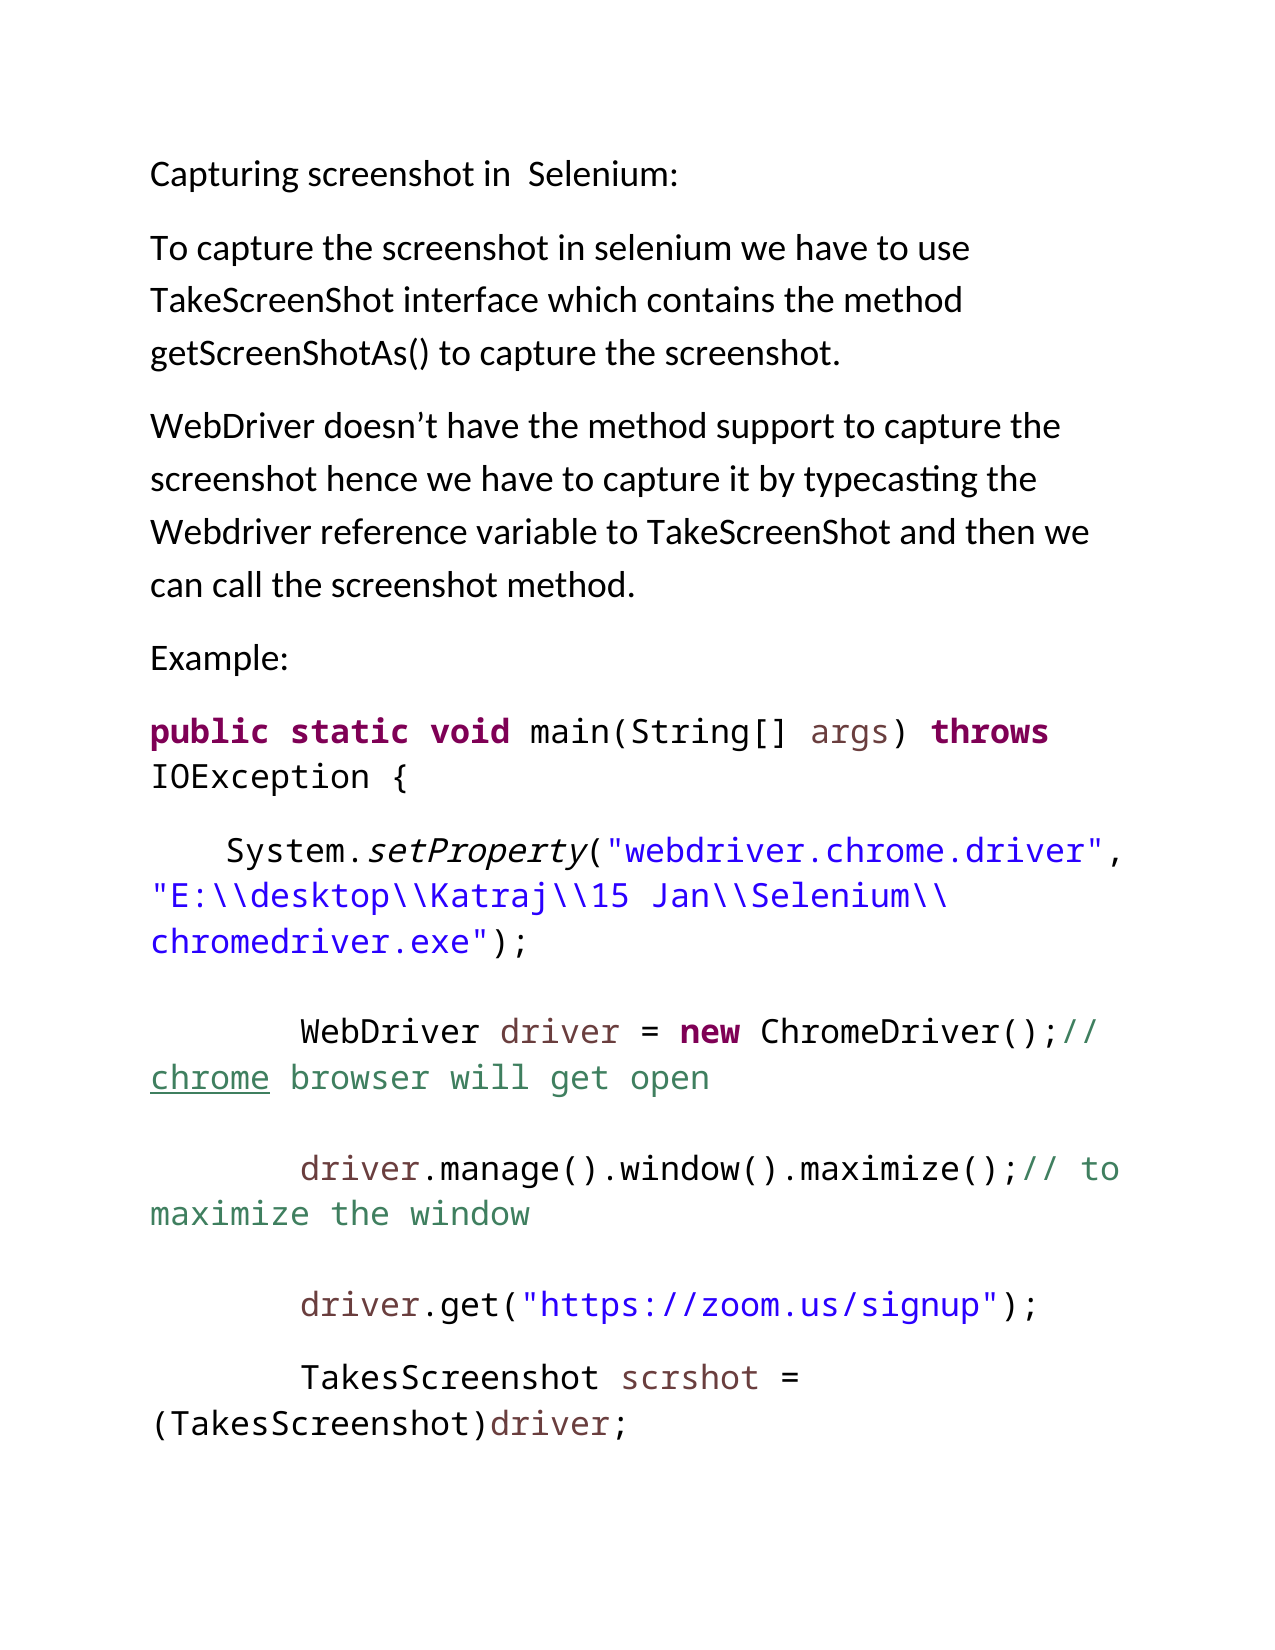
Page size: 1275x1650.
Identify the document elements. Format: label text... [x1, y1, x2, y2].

text WebDriver driver = new ChromeDriver();// chrome browser will get open [150, 1008, 1125, 1099]
text driver.manage().window().maximize();// to maximize the window [150, 1144, 1125, 1235]
text driver.get("https://zoom.us/signup"); [150, 1281, 1125, 1326]
text WebDriver doesn’t have the method support to capture the screenshot hence we have to capture it by typecasting the Webdriver reference variable to TakeScreenShot and then we can call the screenshot method. [150, 402, 1125, 606]
text public static void main(String[] args) throws IOException { [150, 708, 1125, 798]
text Capturing screenshot in Selenium: [150, 150, 1125, 196]
text To capture the screenshot in selenium we have to use TakeScreenShot interface which contains the method getScreenShotAs() to capture the screenshot. [150, 223, 1125, 375]
text System.setProperty("webdriver.chrome.driver", "E:\\desktop\\Katraj\\15 Jan\\Selenium\\chromedriver.exe"); [150, 798, 1125, 963]
text Example: [150, 634, 1125, 680]
text TakesScreenshot scrshot = (TakesScreenshot)driver; [150, 1354, 1125, 1445]
